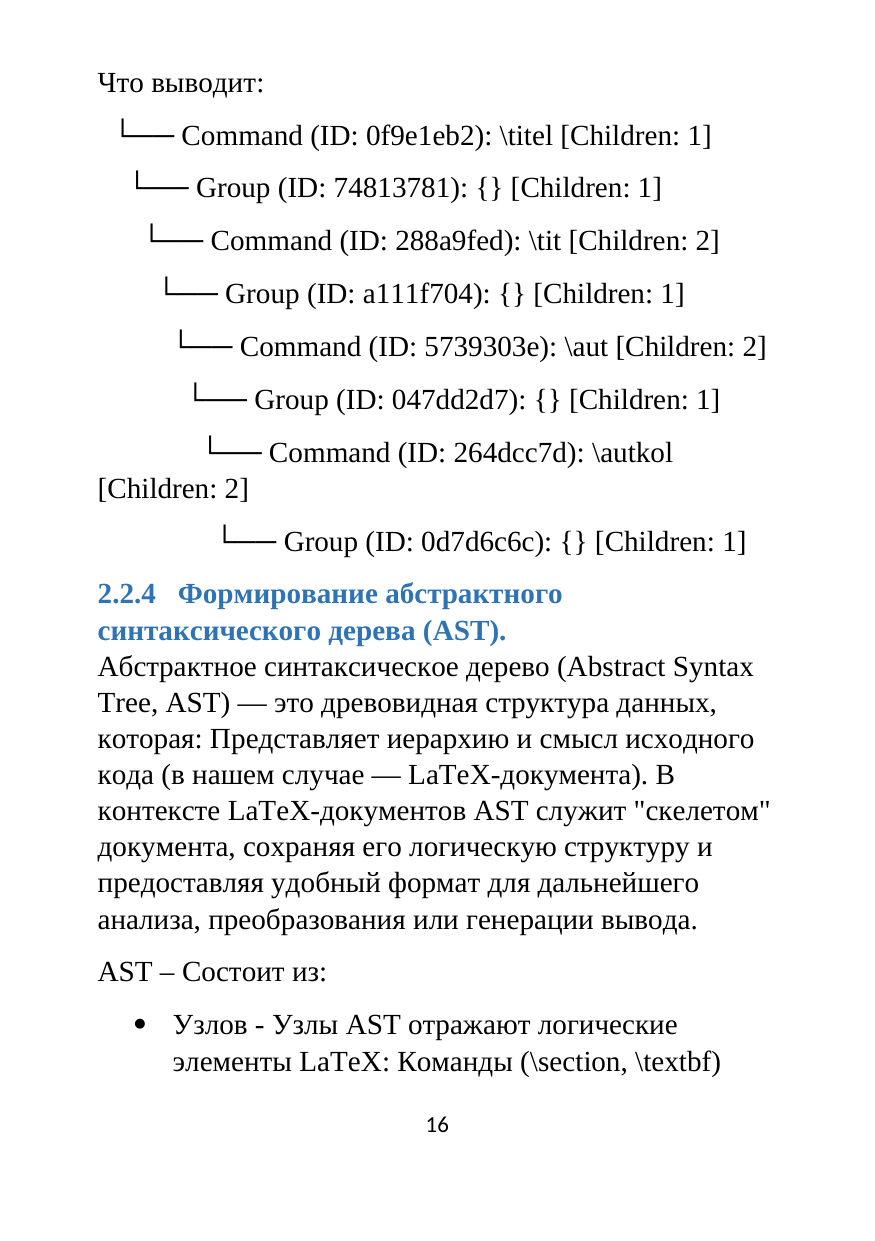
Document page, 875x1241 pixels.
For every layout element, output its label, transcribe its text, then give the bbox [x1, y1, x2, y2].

text Что выводит: [97, 65, 777, 98]
text └── Group (ID: 047dd2d7): {} [Children: 1] [97, 382, 777, 415]
text Абстрактное синтаксическое дерево (Abstract Syntax Tree, AST) — это древовидная структура данных, которая: Представляет иерархию и смысл исходного кода (в нашем случае — LaTeX-документа). В контексте LaTeX-документов AST служит "скелетом" документа, сохраняя его логическую структуру и предоставляя удобный формат для дальнейшего анализа, преобразования или генерации вывода. [97, 649, 777, 935]
subtitle 2.2.4 Формирование абстрактного синтаксического дерева (AST). [97, 576, 777, 646]
text └── Group (ID: 0d7d6c6c): {} [Children: 1] [97, 524, 777, 557]
text └── Command (ID: 264dcc7d): \autkol [Children: 2] [97, 435, 777, 504]
text └── Command (ID: 0f9e1eb2): \titel [Children: 1] [97, 118, 777, 151]
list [135, 1007, 777, 1077]
text └── Group (ID: 74813781): {} [Children: 1] [97, 171, 777, 204]
text └── Command (ID: 5739303e): \aut [Children: 2] [97, 329, 777, 363]
text AST – Состоит из: [97, 954, 777, 988]
text └── Command (ID: 288a9fed): \tit [Children: 2] [97, 223, 777, 257]
text └── Group (ID: a111f704): {} [Children: 1] [97, 276, 777, 310]
